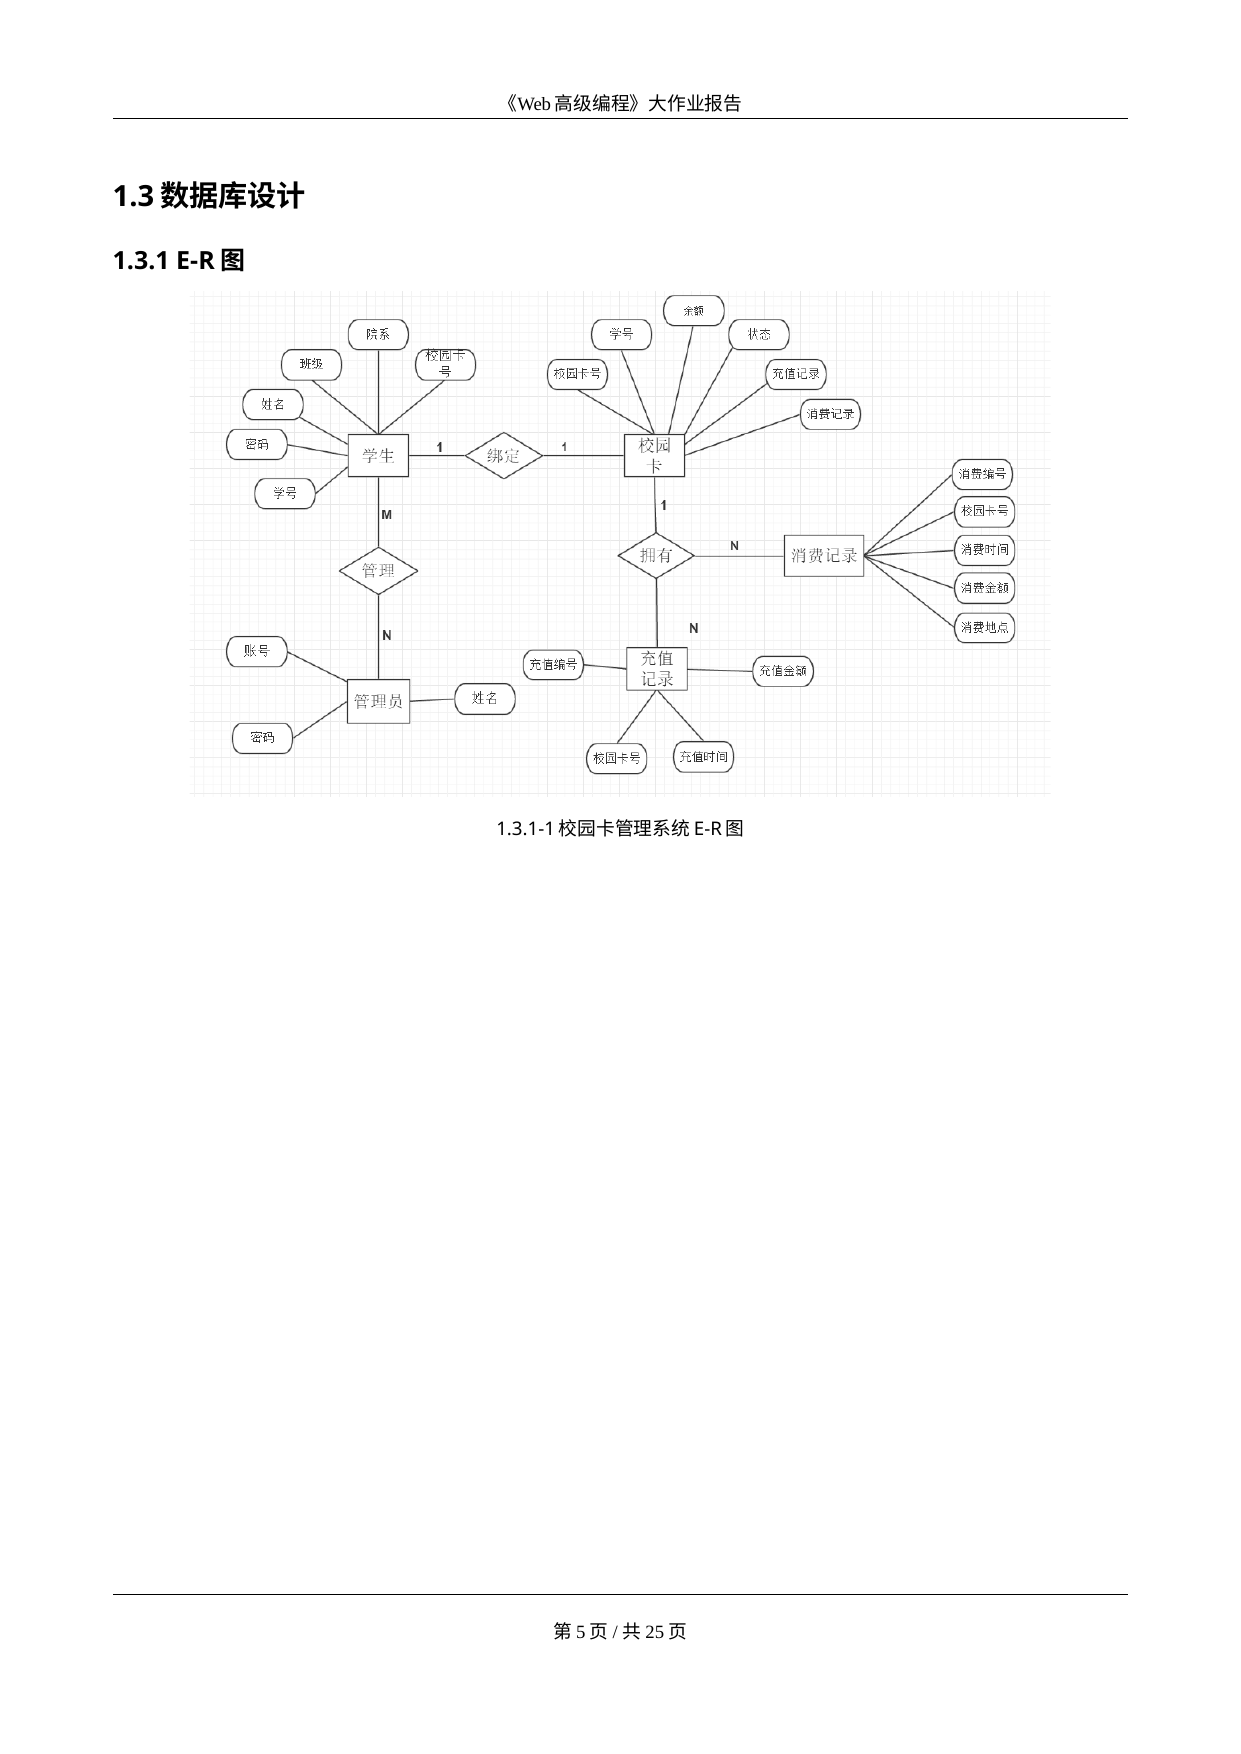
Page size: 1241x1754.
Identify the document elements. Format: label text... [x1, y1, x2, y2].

subtitle 1.3.1 E-R图 [112, 226, 1106, 291]
picture [189, 291, 1051, 797]
text 1.3.1-1校园卡管理系统E-R图 [112, 811, 1128, 844]
subtitle 1.3数据库设计 [112, 161, 1106, 226]
